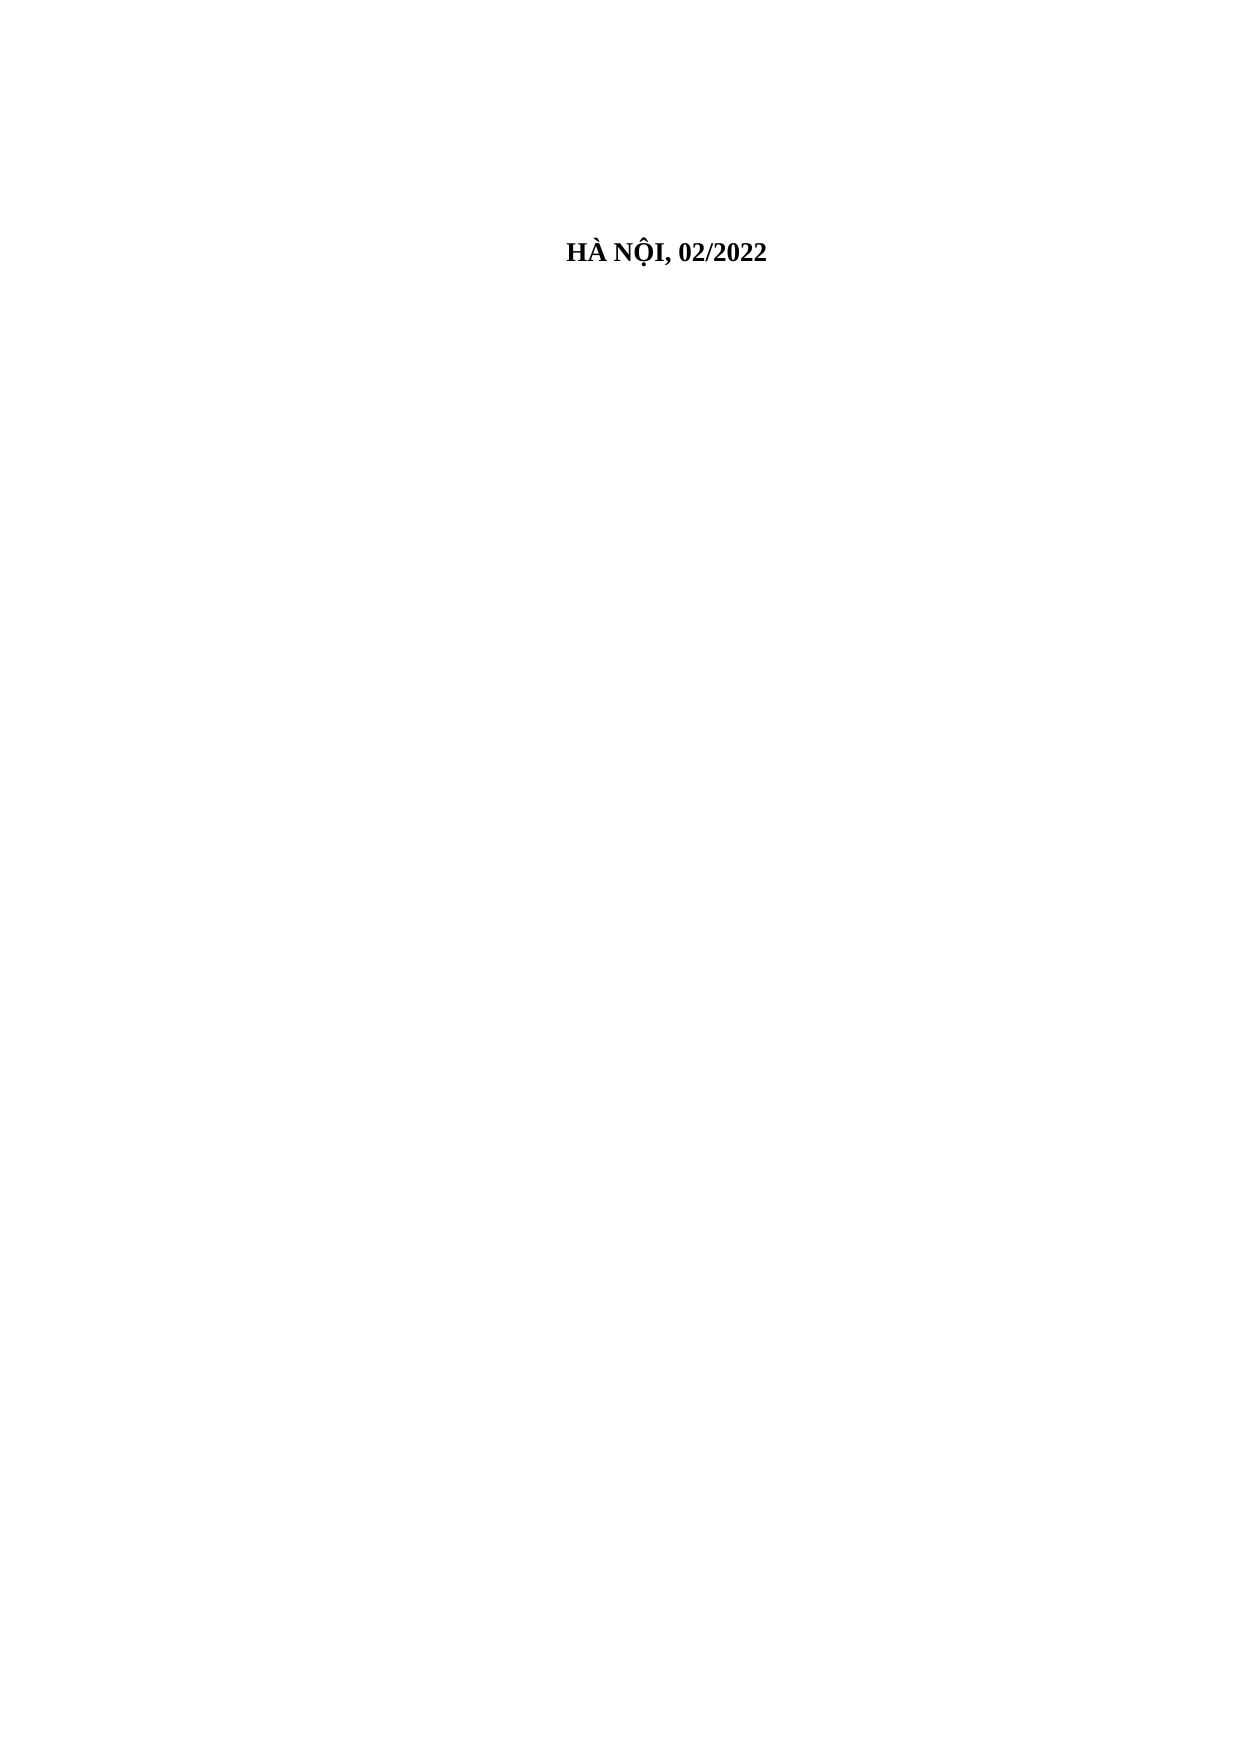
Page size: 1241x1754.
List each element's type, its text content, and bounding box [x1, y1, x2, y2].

table_cell HÀ NỘI, 02/2022 [218, 118, 1115, 268]
